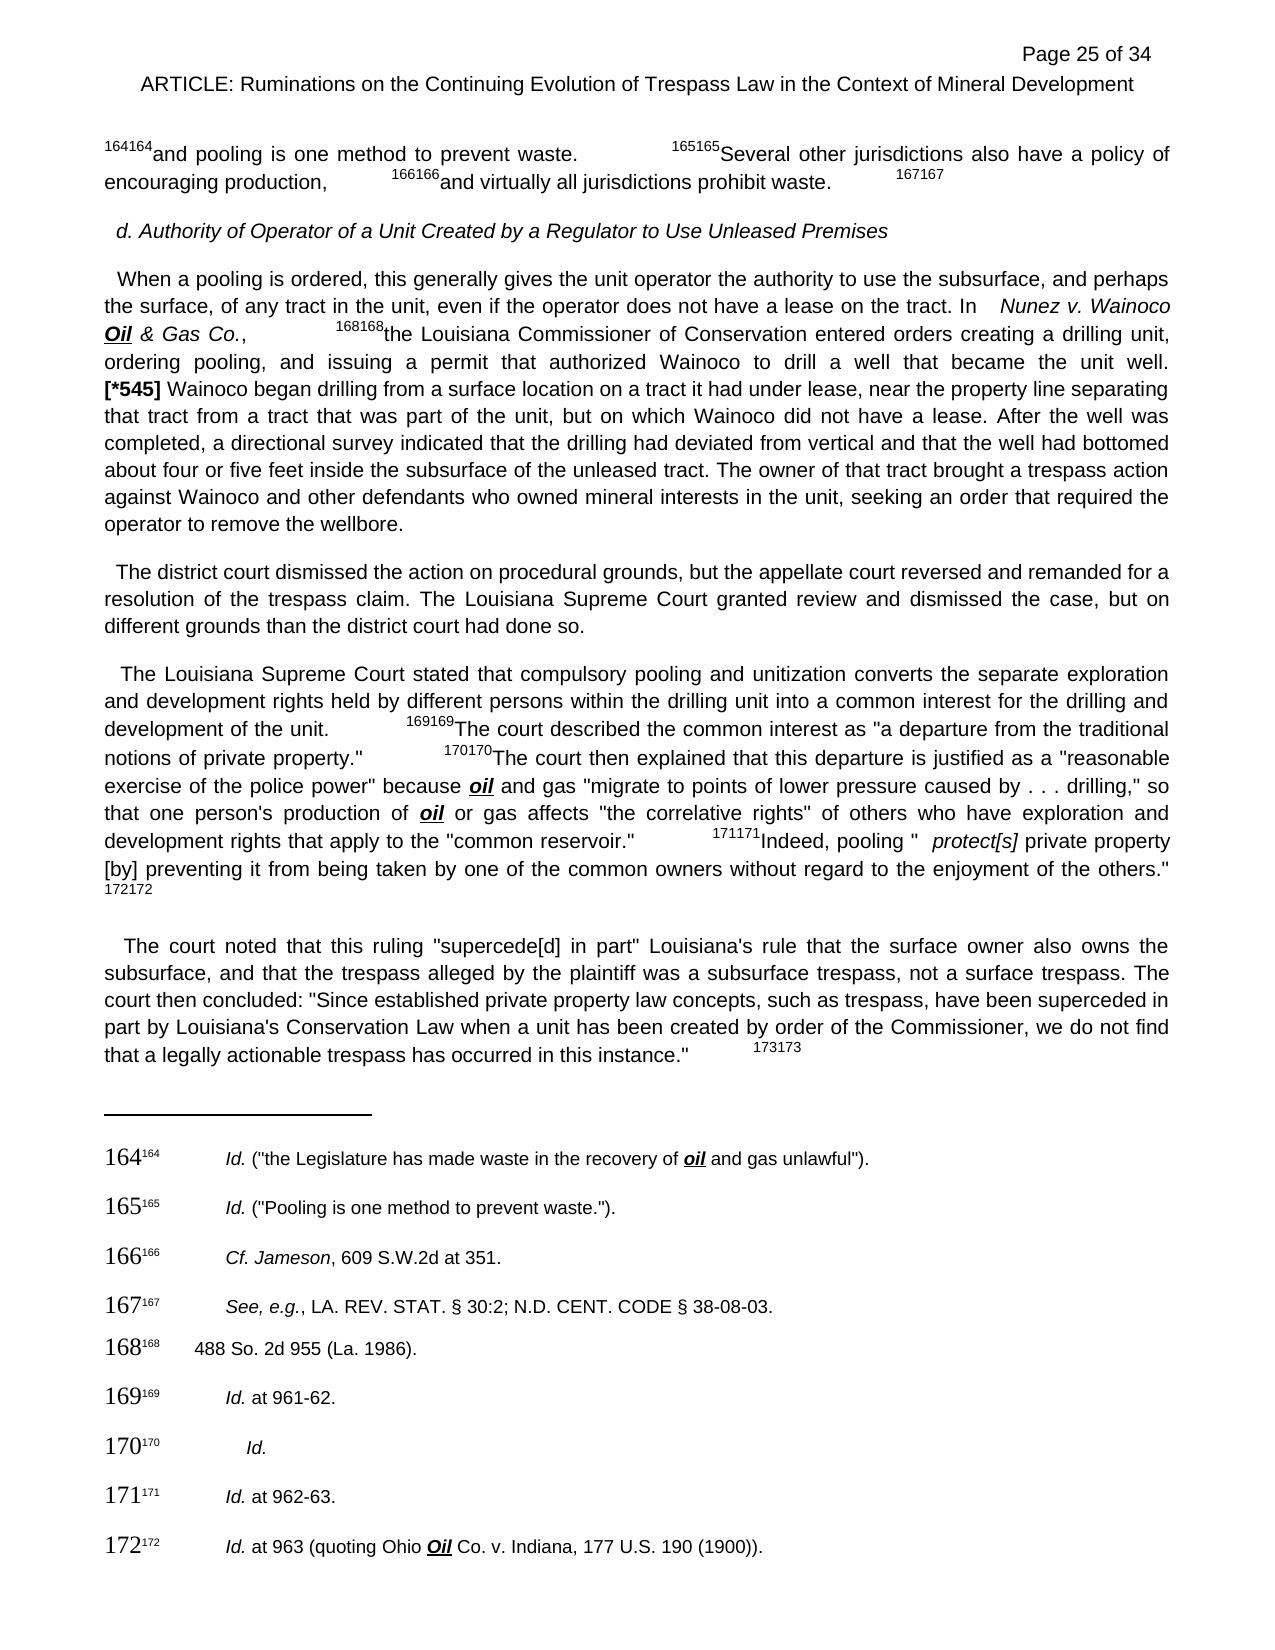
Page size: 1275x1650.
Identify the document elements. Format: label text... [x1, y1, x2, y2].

text The court noted that this ruling "supercede[d] in part" Louisiana's rule that the surface owner also owns the subsurface, and that the trespass alleged by the plaintiff was a subsurface trespass, not a surface trespass. The court then concluded: "Since established private property law concepts, such as trespass, have been superceded in part by Louisiana's Conservation Law when a unit has been created by order of the Commissioner, we do not find that a legally actionable trespass has occurred in this instance." 173 [104, 930, 1171, 1067]
text The district court dismissed the action on procedural grounds, but the appellate court reversed and remanded for a resolution of the trespass claim. The Louisiana Supreme Court granted review and dismissed the case, but on different grounds than the district court had done so. [104, 557, 1171, 638]
text The Louisiana Supreme Court stated that compulsory pooling and unitization converts the separate exploration and development rights held by different persons within the drilling unit into a common interest for the drilling and development of the unit. 169The court described the common interest as "a departure from the traditional notions of private property." 170The court then explained that this departure is justified as a "reasonable exercise of the police power" because oil and gas "migrate to points of lower pressure caused by . . . drilling," so that one person's production of oil or gas affects "the correlative rights" of others who have exploration and development rights that apply to the "common reservoir." 171Indeed, pooling " protect[s] private property [by] preventing it from being taken by one of the common owners without regard to the enjoyment of the others." 172 [104, 659, 1171, 909]
text When a pooling is ordered, this generally gives the unit operator the authority to use the subsurface, and perhaps the surface, of any tract in the unit, even if the operator does not have a lease on the tract. In Nunez v. Wainoco Oil & Gas Co., 168the Louisiana Commissioner of Conservation entered orders creating a drilling unit, ordering pooling, and issuing a permit that authorized Wainoco to drill a well that became the unit well. [*545] Wainoco began drilling from a surface location on a tract it had under lease, near the property line separating that tract from a tract that was part of the unit, but on which Wainoco did not have a lease. After the well was completed, a directional survey indicated that the drilling had deviated from vertical and that the well had bottomed about four or five feet inside the subsurface of the unleased tract. The owner of that tract brought a trespass action against Wainoco and other defendants who owned mineral interests in the unit, seeking an order that required the operator to remove the wellbore. [104, 264, 1171, 536]
text The court also noted that a public policy of Texas is to encourage production of minerals. 163Allowing a surface owner to block a mineral estate owner's pooling agreement likely would discourage production, given the efficiencies that can be achieved when pooling is used. Further, another public policy of Texas is to prevent waste, 164and pooling is one method to prevent waste. 165Several other jurisdictions also have a policy of encouraging production, 166and virtually all jurisdictions prohibit waste. 167 [104, 137, 1171, 195]
text d. Authority of Operator of a Unit Created by a Regulator to Use Unleased Premises [104, 216, 1171, 243]
